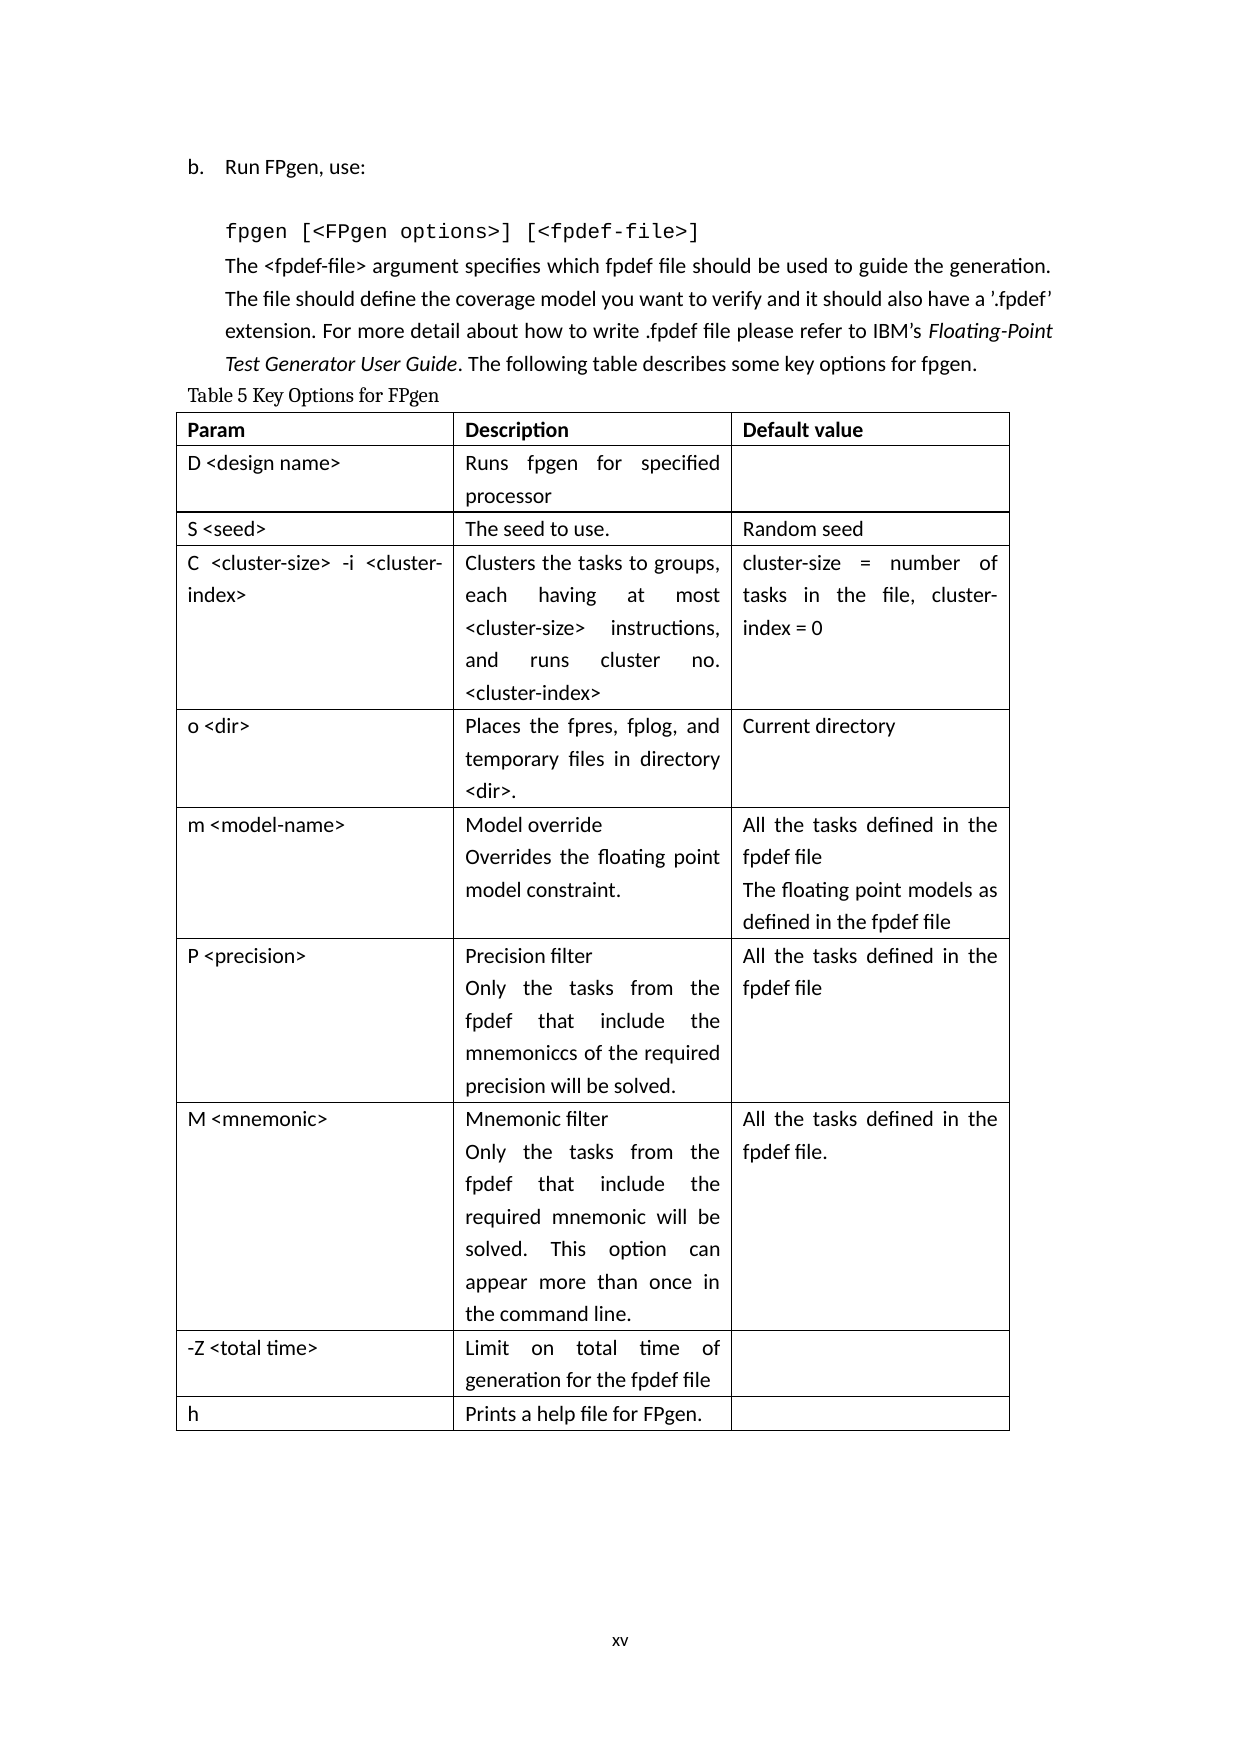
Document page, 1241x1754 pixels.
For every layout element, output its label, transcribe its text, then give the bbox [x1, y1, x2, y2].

table_cell [732, 446, 1009, 511]
table_cell S <seed> [177, 513, 453, 545]
table_cell m <model-name> [177, 808, 453, 938]
table_cell Mnemonic filter Only the tasks from the fpdef that include the required mnemonic will be solved. This option can appear more than once in the command line. [454, 1103, 731, 1330]
list fpgen [<FPgen options>] [<fpdef-file>] [225, 217, 1053, 249]
table_cell M <mnemonic> [177, 1103, 453, 1330]
table_header Param [177, 413, 453, 445]
table_cell C <cluster-size> -i <cluster-index> [177, 546, 453, 708]
table_cell [732, 1331, 1009, 1396]
table_cell Current directory [732, 710, 1009, 807]
table_cell Model override Overrides the floating point model constraint. [454, 808, 731, 938]
table_cell [732, 1397, 1009, 1430]
table_cell P <precision> [177, 939, 453, 1102]
list Run FPgen, use: [187, 150, 1053, 182]
table_cell The seed to use. [454, 513, 731, 545]
table_cell Prints a help file for FPgen. [454, 1397, 731, 1430]
table_cell cluster-size = number of tasks in the file, cluster-index = 0 [732, 546, 1009, 708]
table_header Default value [732, 413, 1009, 445]
table_cell All the tasks defined in the fpdef file. [732, 1103, 1009, 1330]
table_cell Clusters the tasks to groups, each having at most <cluster-size> instructions, and runs cluster no. <cluster-index> [454, 546, 731, 708]
table_cell All the tasks defined in the fpdef file [732, 939, 1009, 1102]
list The <fpdef-file> argument specifies which fpdef file should be used to guide the generation. The file should define the coverage model you want to verify and it should also have a ’.fpdef’ extension. For more detail about how to write .fpdef file please refer to IBM’s Floating-Point Test Generator User Guide. The following table describes some key options for fpgen. [225, 249, 1053, 379]
table_cell h [177, 1397, 453, 1430]
table_cell D <design name> [177, 446, 453, 511]
table_cell Precision filter Only the tasks from the fpdef that include the mnemoniccs of the required precision will be solved. [454, 939, 731, 1102]
table_cell Limit on total time of generation for the fpdef file [454, 1331, 731, 1396]
table_cell All the tasks defined in the fpdef file The floating point models as defined in the fpdef file [732, 808, 1009, 938]
table_cell Runs fpgen for specified processor [454, 446, 731, 511]
table_cell Places the fpres, fplog, and temporary files in directory <dir>. [454, 710, 731, 807]
table_header Description [454, 413, 731, 445]
table_cell -Z <total time> [177, 1331, 453, 1396]
table_cell Random seed [732, 513, 1009, 545]
table_cell o <dir> [177, 710, 453, 807]
